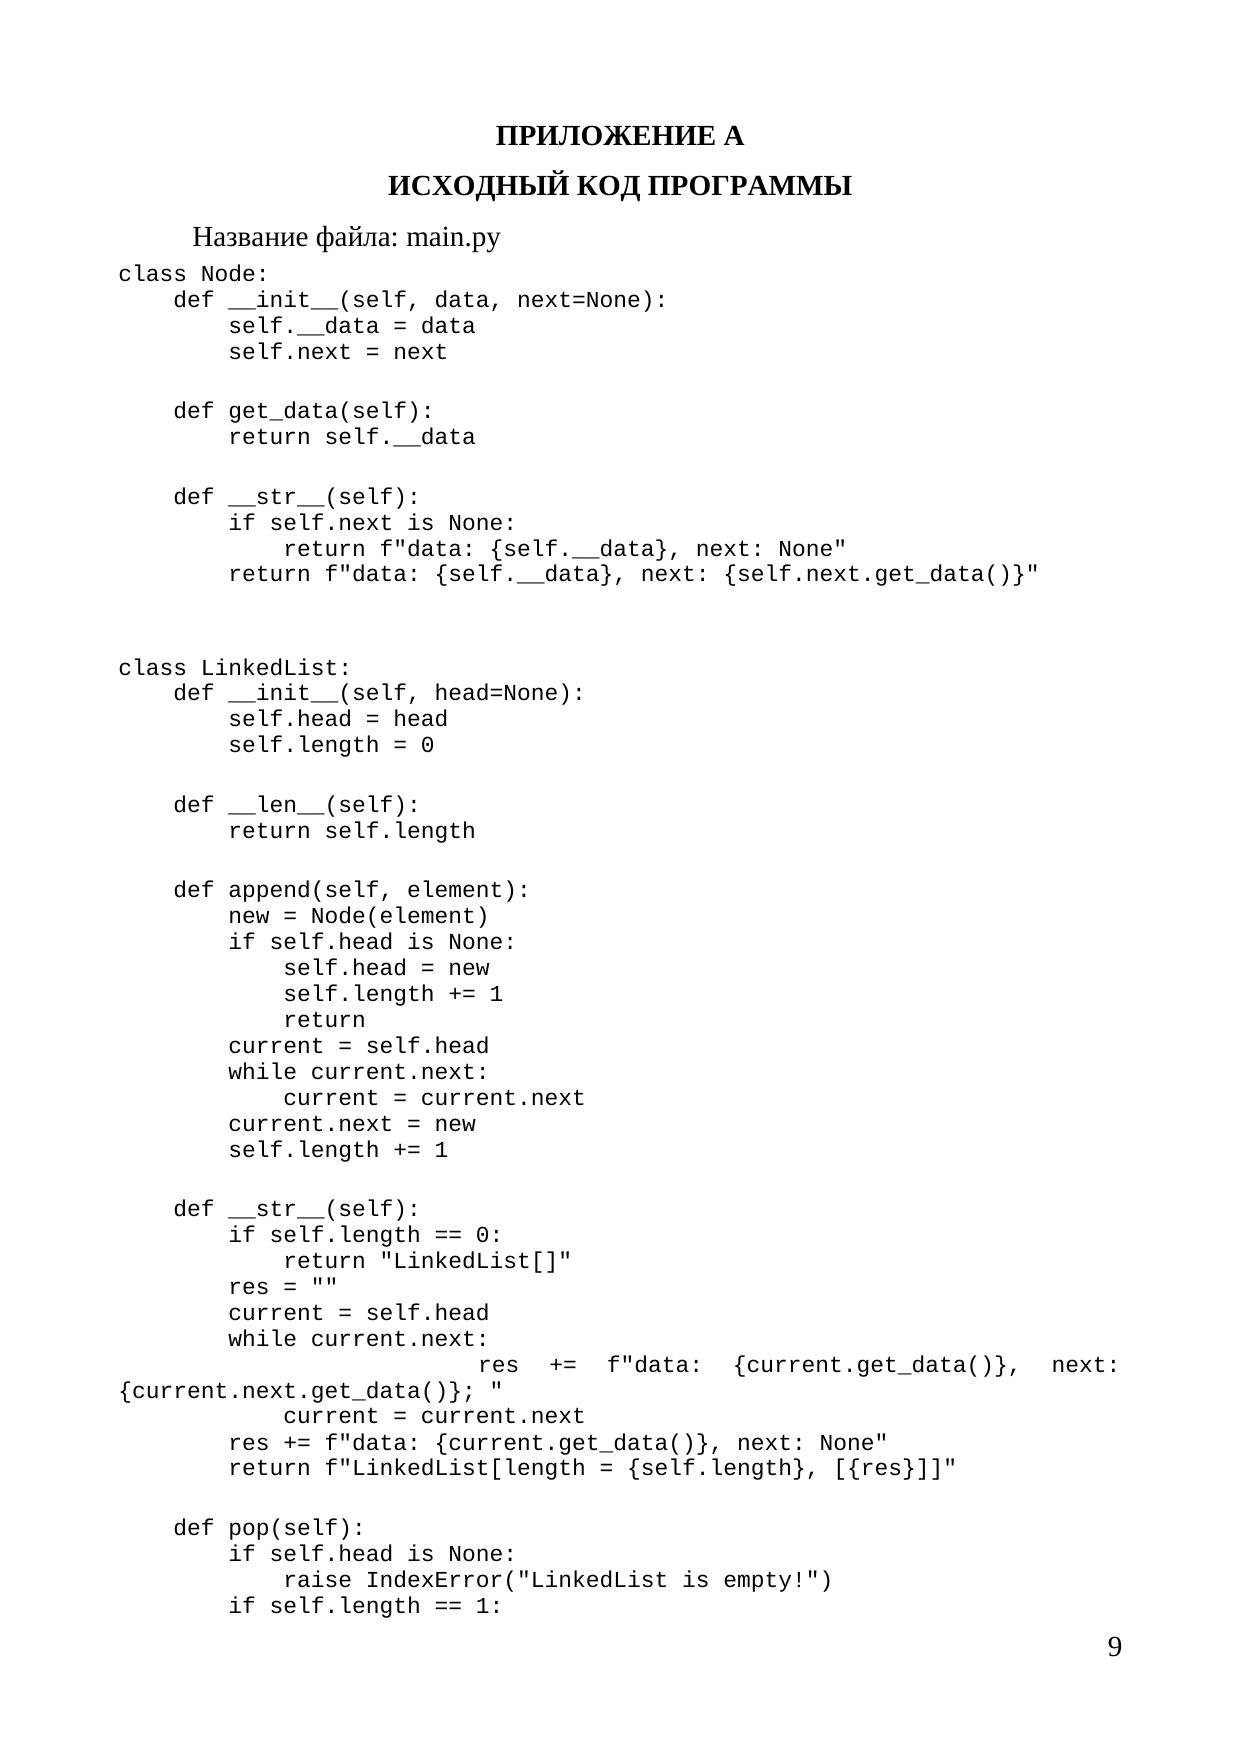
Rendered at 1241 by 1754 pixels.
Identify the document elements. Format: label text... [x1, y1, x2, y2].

text def __str__(self): [118, 1197, 1122, 1223]
text return self.__data [118, 426, 1122, 451]
text new = Node(element) [118, 904, 1122, 930]
text self.length += 1 [118, 982, 1122, 1008]
text self.head = new [118, 956, 1122, 982]
text def pop(self): [118, 1516, 1122, 1542]
text def __init__(self, head=None): [118, 682, 1122, 708]
text return "LinkedList[]" [118, 1249, 1122, 1275]
text Название файла: main.py [118, 219, 1122, 252]
text def __str__(self): [118, 485, 1122, 511]
text self.head = head [118, 708, 1122, 734]
text self.length = 0 [118, 734, 1122, 759]
text if self.next is None: [118, 511, 1122, 537]
text res += f"data: {current.get_data()}, next: {current.next.get_data()}; " [118, 1353, 1122, 1405]
text while current.next: [118, 1060, 1122, 1086]
text return f"data: {self.__data}, next: None" [118, 537, 1122, 563]
text return f"data: {self.__data}, next: {self.next.get_data()}" [118, 563, 1122, 589]
text res += f"data: {current.get_data()}, next: None" [118, 1431, 1122, 1457]
text current = current.next [118, 1405, 1122, 1431]
text current = current.next [118, 1086, 1122, 1112]
text def get_data(self): [118, 399, 1122, 426]
text def __len__(self): [118, 793, 1122, 819]
text if self.head is None: [118, 930, 1122, 956]
text raise IndexError("LinkedList is empty!") [118, 1568, 1122, 1594]
text self.length += 1 [118, 1138, 1122, 1164]
text class LinkedList: [118, 656, 1122, 682]
text def __init__(self, data, next=None): [118, 288, 1122, 314]
text current = self.head [118, 1034, 1122, 1060]
subtitle Приложение А Исходный код программы [118, 118, 1122, 202]
text self.next = next [118, 340, 1122, 366]
text current.next = new [118, 1112, 1122, 1138]
text def append(self, element): [118, 878, 1122, 904]
text class Node: [118, 262, 1122, 288]
text if self.length == 0: [118, 1223, 1122, 1249]
text current = self.head [118, 1301, 1122, 1327]
text while current.next: [118, 1327, 1122, 1353]
text return f"LinkedList[length = {self.length}, [{res}]]" [118, 1457, 1122, 1483]
text return self.length [118, 819, 1122, 845]
text res = "" [118, 1275, 1122, 1301]
text return [118, 1008, 1122, 1034]
text self.__data = data [118, 314, 1122, 340]
text if self.length == 1: [118, 1594, 1122, 1620]
text if self.head is None: [118, 1542, 1122, 1568]
